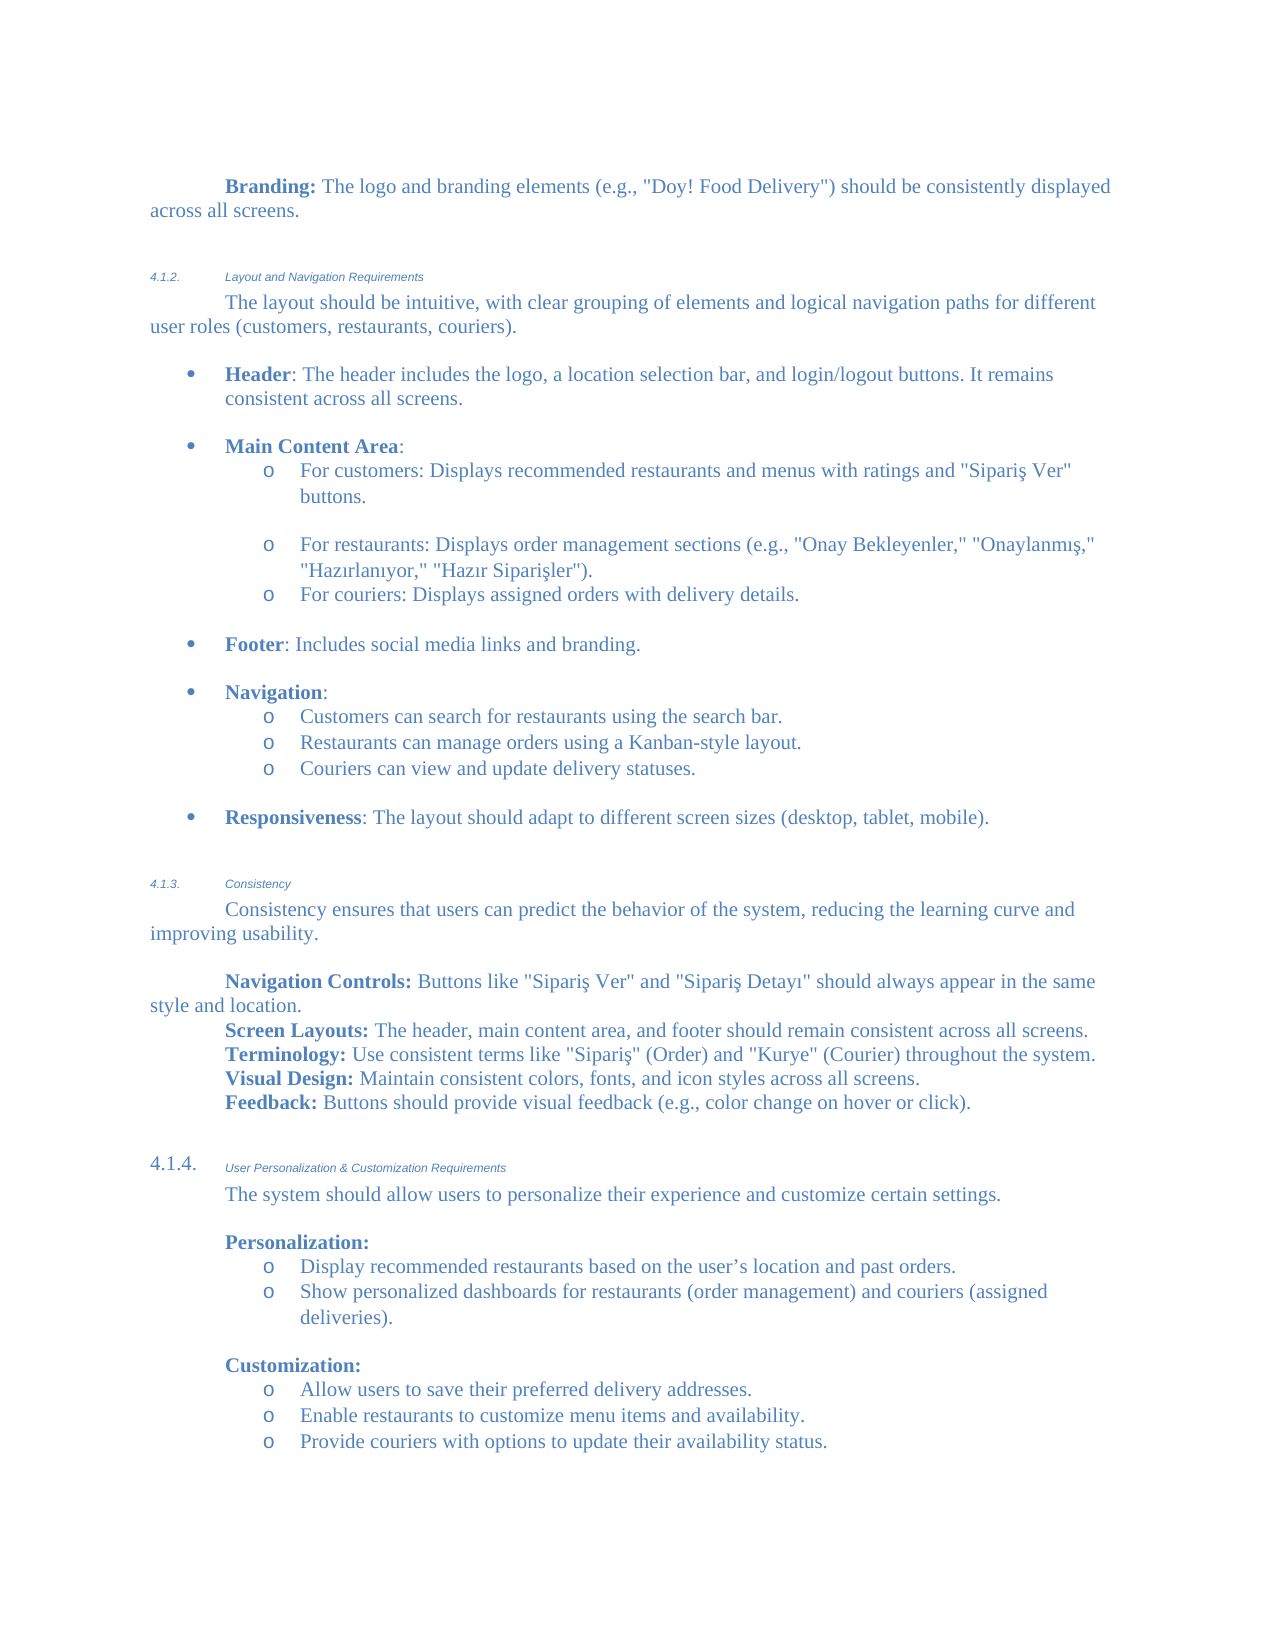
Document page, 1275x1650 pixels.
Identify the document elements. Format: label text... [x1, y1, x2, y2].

text Navigation Controls: Buttons like "Sipariş Ver" and "Sipariş Detayı" should always appear in the same style and location. [150, 969, 1125, 1017]
list Layout and Navigation Requirements [150, 259, 1125, 284]
list Footer: Includes social media links and branding. [187, 632, 1125, 656]
text Visual Design: Maintain consistent colors, fonts, and icon styles across all screens. [150, 1066, 1125, 1090]
text The layout should be intuitive, with clear grouping of elements and logical navigation paths for different user roles (customers, restaurants, couriers). [150, 290, 1125, 338]
list Show personalized dashboards for restaurants (order management) and couriers (assigned deliveries). [262, 1279, 1125, 1329]
list Consistency [150, 866, 1125, 891]
text Branding: The logo and branding elements (e.g., "Doy! Food Delivery") should be consistently displayed across all screens. [150, 174, 1125, 222]
list Navigation: [187, 680, 1125, 704]
list Responsiveness: The layout should adapt to different screen sizes (desktop, tablet, mobile). [187, 805, 1125, 829]
list Restaurants can manage orders using a Kanban-style layout. [262, 730, 1125, 756]
text Customization: [150, 1353, 1125, 1377]
list Provide couriers with options to update their availability status. [262, 1429, 1125, 1454]
text Screen Layouts: The header, main content area, and footer should remain consistent across all screens. [150, 1017, 1125, 1042]
list User Personalization & Customization Requirements [150, 1150, 1125, 1175]
text Consistency ensures that users can predict the behavior of the system, reducing the learning curve and improving usability. [150, 897, 1125, 945]
text Terminology: Use consistent terms like "Sipariş" (Order) and "Kurye" (Courier) throughout the system. [150, 1042, 1125, 1066]
text Feedback: Buttons should provide visual feedback (e.g., color change on hover or click). [150, 1090, 1125, 1114]
list Main Content Area: [187, 434, 1125, 458]
list For restaurants: Displays order management sections (e.g., "Onay Bekleyenler," "Onaylanmış," "Hazırlanıyor," "Hazır Siparişler"). [262, 532, 1125, 582]
list For customers: Displays recommended restaurants and menus with ratings and "Sipariş Ver" buttons. [262, 458, 1125, 508]
text Personalization: [150, 1230, 1125, 1254]
text The system should allow users to personalize their experience and customize certain settings. [150, 1182, 1125, 1206]
list Header: The header includes the logo, a location selection bar, and login/logout buttons. It remains consistent across all screens. [187, 362, 1125, 410]
list Couriers can view and update delivery statuses. [262, 756, 1125, 781]
list Customers can search for restaurants using the search bar. [262, 704, 1125, 730]
list For couriers: Displays assigned orders with delivery details. [262, 582, 1125, 608]
list Display recommended restaurants based on the user’s location and past orders. [262, 1254, 1125, 1279]
list Enable restaurants to customize menu items and availability. [262, 1403, 1125, 1429]
list Allow users to save their preferred delivery addresses. [262, 1377, 1125, 1403]
